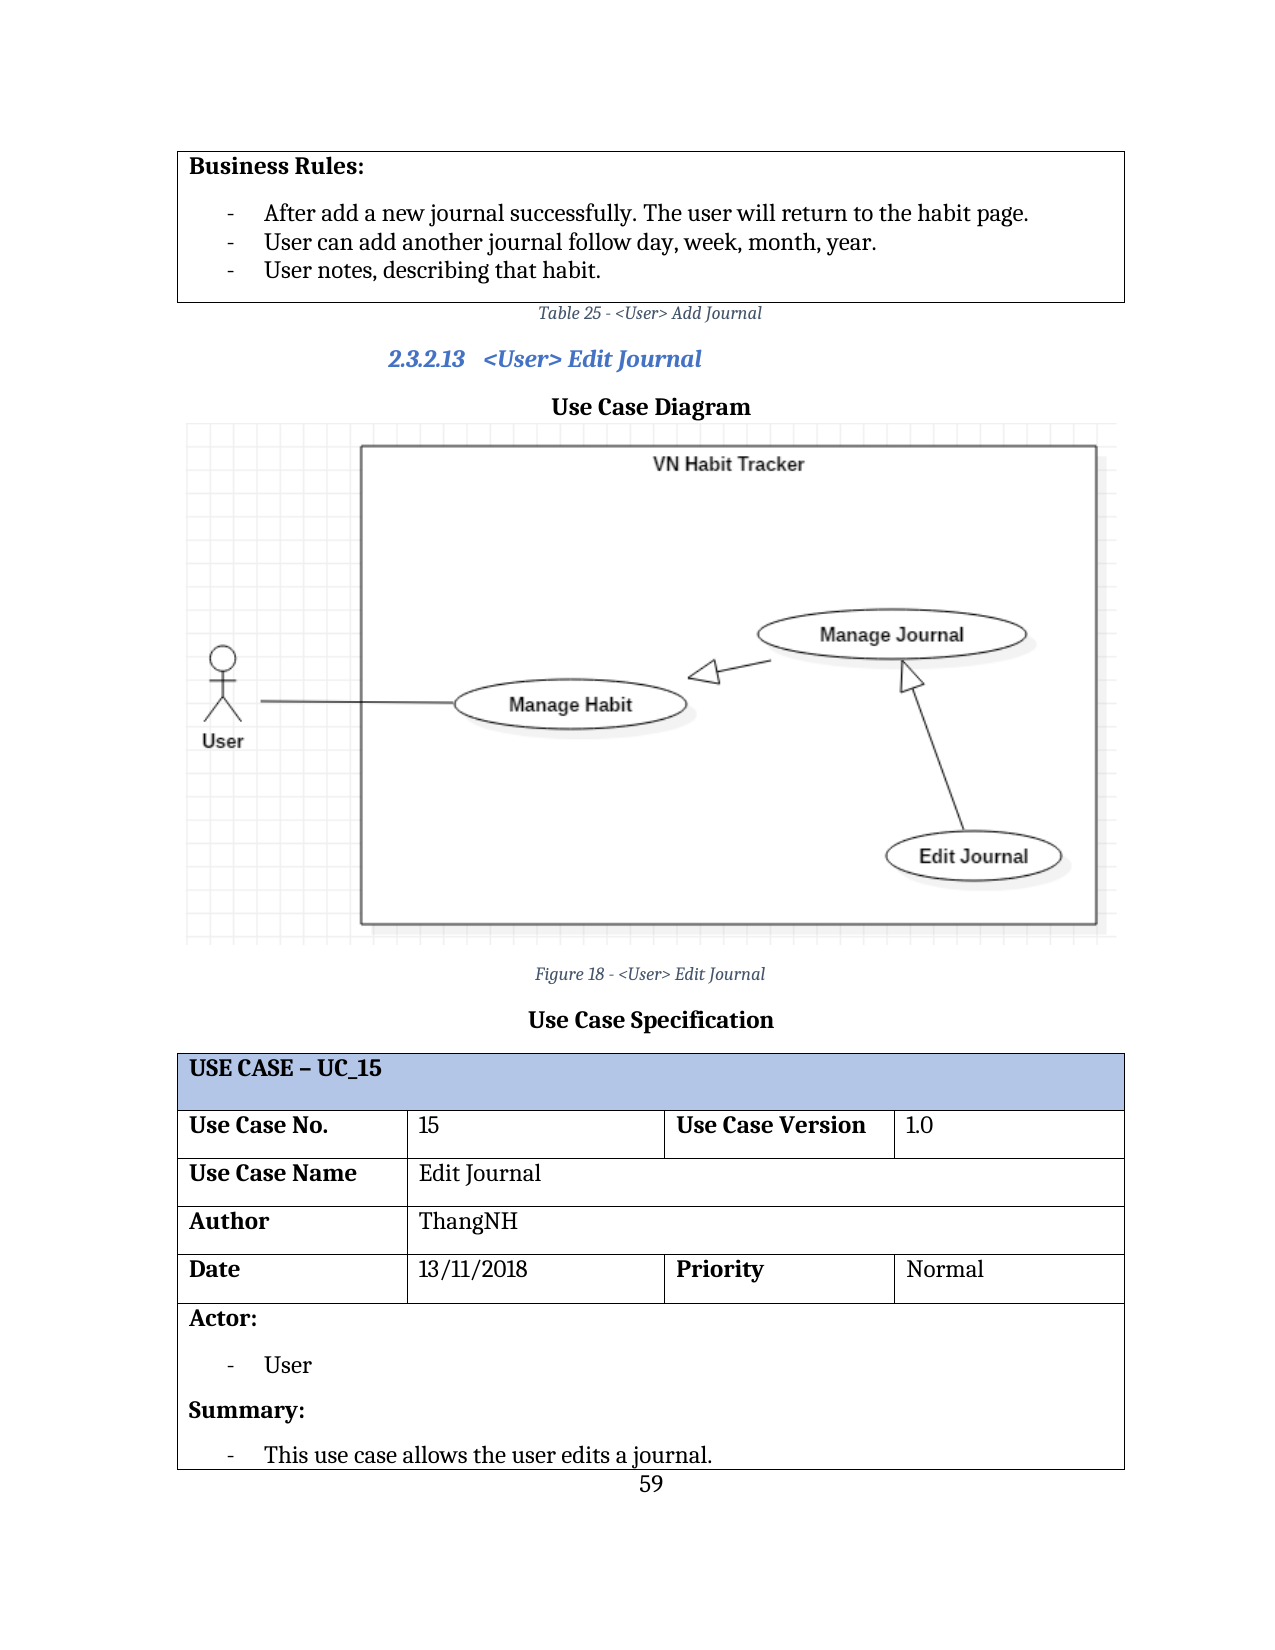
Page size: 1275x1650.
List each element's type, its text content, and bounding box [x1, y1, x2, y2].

picture [185, 423, 1117, 945]
table_cell Use Case Version [665, 1111, 894, 1158]
table_cell Normal [895, 1255, 1124, 1302]
table_cell Author [178, 1207, 407, 1254]
table_cell 1.0 [895, 1111, 1124, 1158]
table_header USE CASE – UC_15 [178, 1054, 1124, 1110]
table_cell 15 [408, 1111, 664, 1158]
list Use Case Specification [177, 1006, 1125, 1034]
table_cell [178, 152, 1124, 302]
table_cell Edit Journal [408, 1159, 1124, 1206]
list Use Case Diagram [177, 393, 1125, 422]
table_cell Use Case No. [178, 1111, 407, 1158]
text Table 25 - <User> Add Journal [177, 303, 1125, 324]
table_cell 13/11/2018 [408, 1255, 664, 1302]
table_cell Use Case Name [178, 1159, 407, 1206]
table_cell Date [178, 1255, 407, 1302]
table_cell Priority [665, 1255, 894, 1302]
text Figure 18 - <User> Edit Journal [177, 963, 1125, 985]
table_cell ThangNH [408, 1207, 1124, 1254]
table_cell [178, 1304, 1124, 1469]
text <User> Edit Journal [388, 345, 1125, 374]
